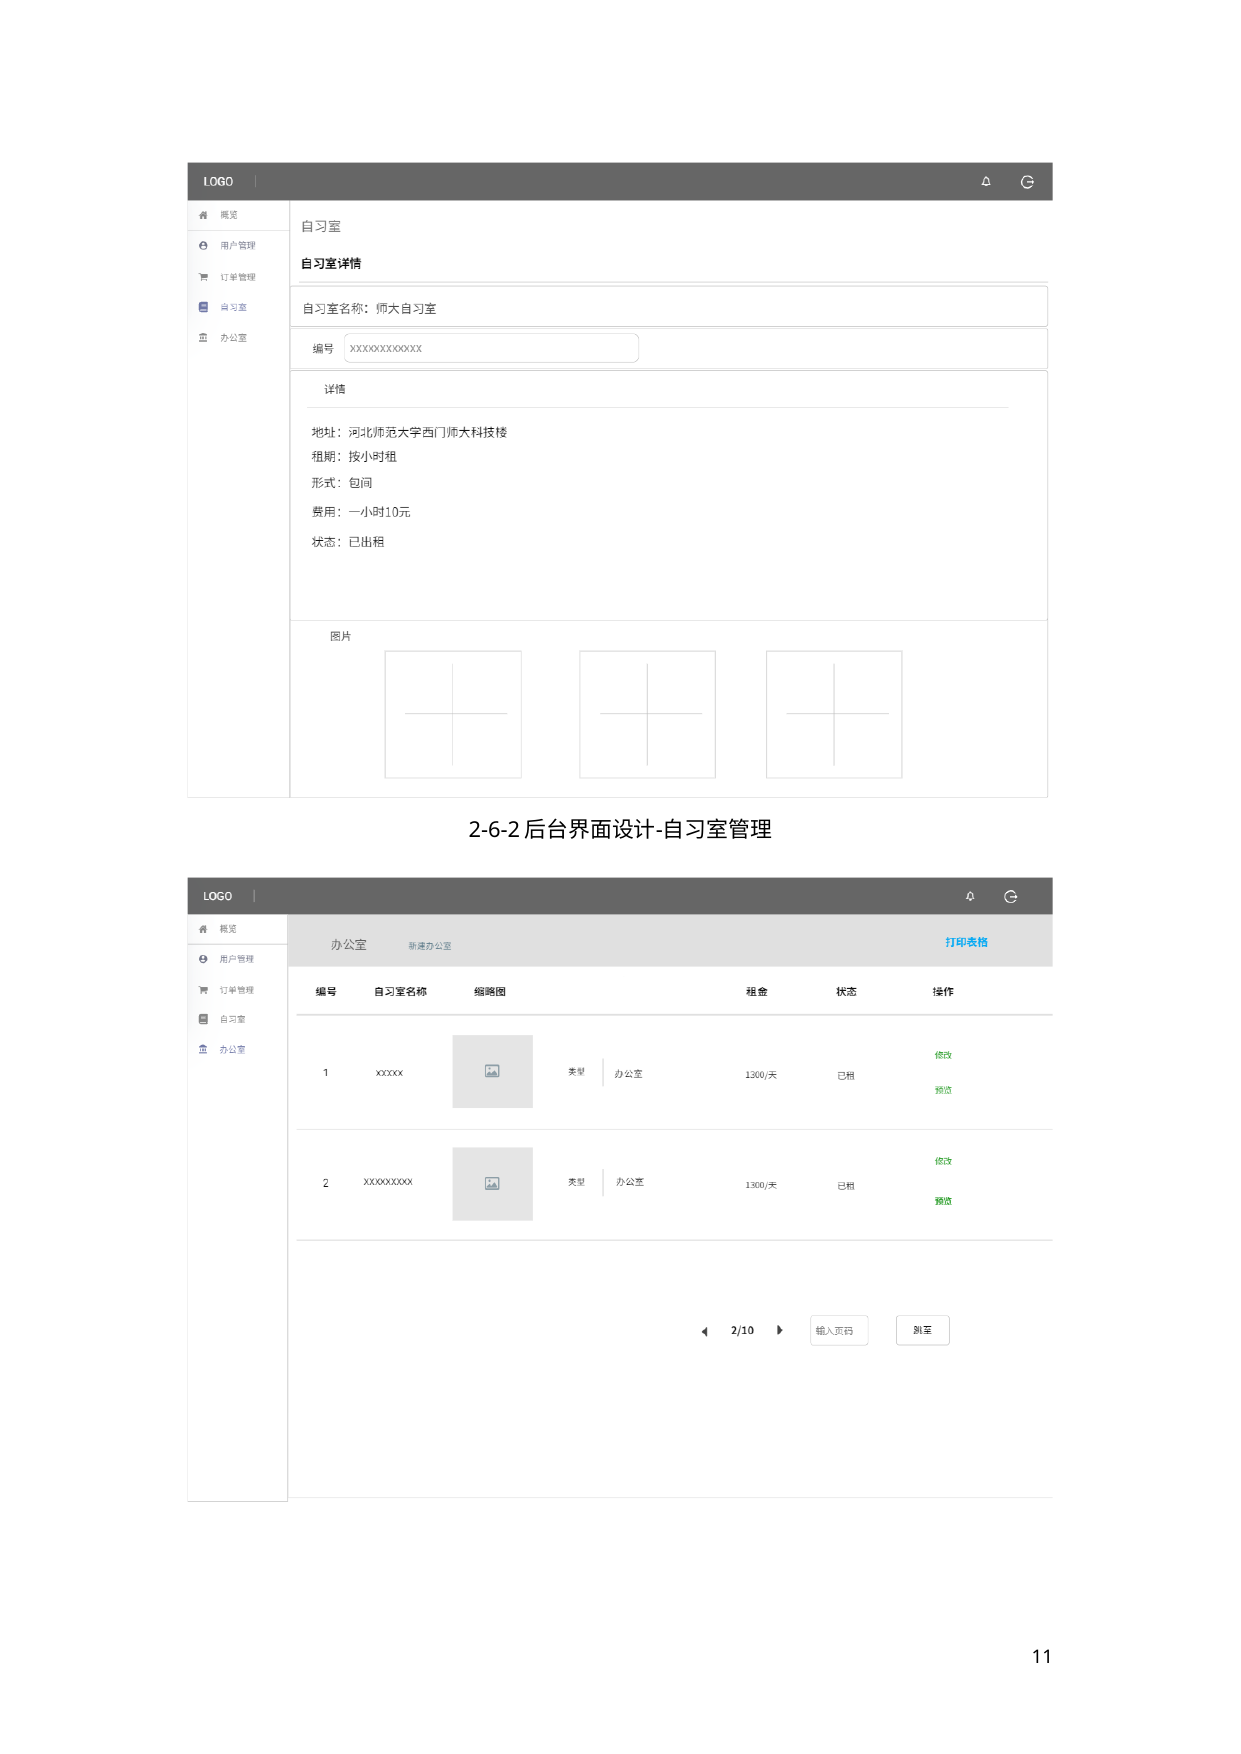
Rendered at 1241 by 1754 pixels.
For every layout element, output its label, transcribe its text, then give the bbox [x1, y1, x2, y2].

picture [187, 162, 1053, 798]
picture [187, 877, 1053, 1507]
text 2-6-2后台界面设计-自习室管理 [187, 812, 1053, 844]
